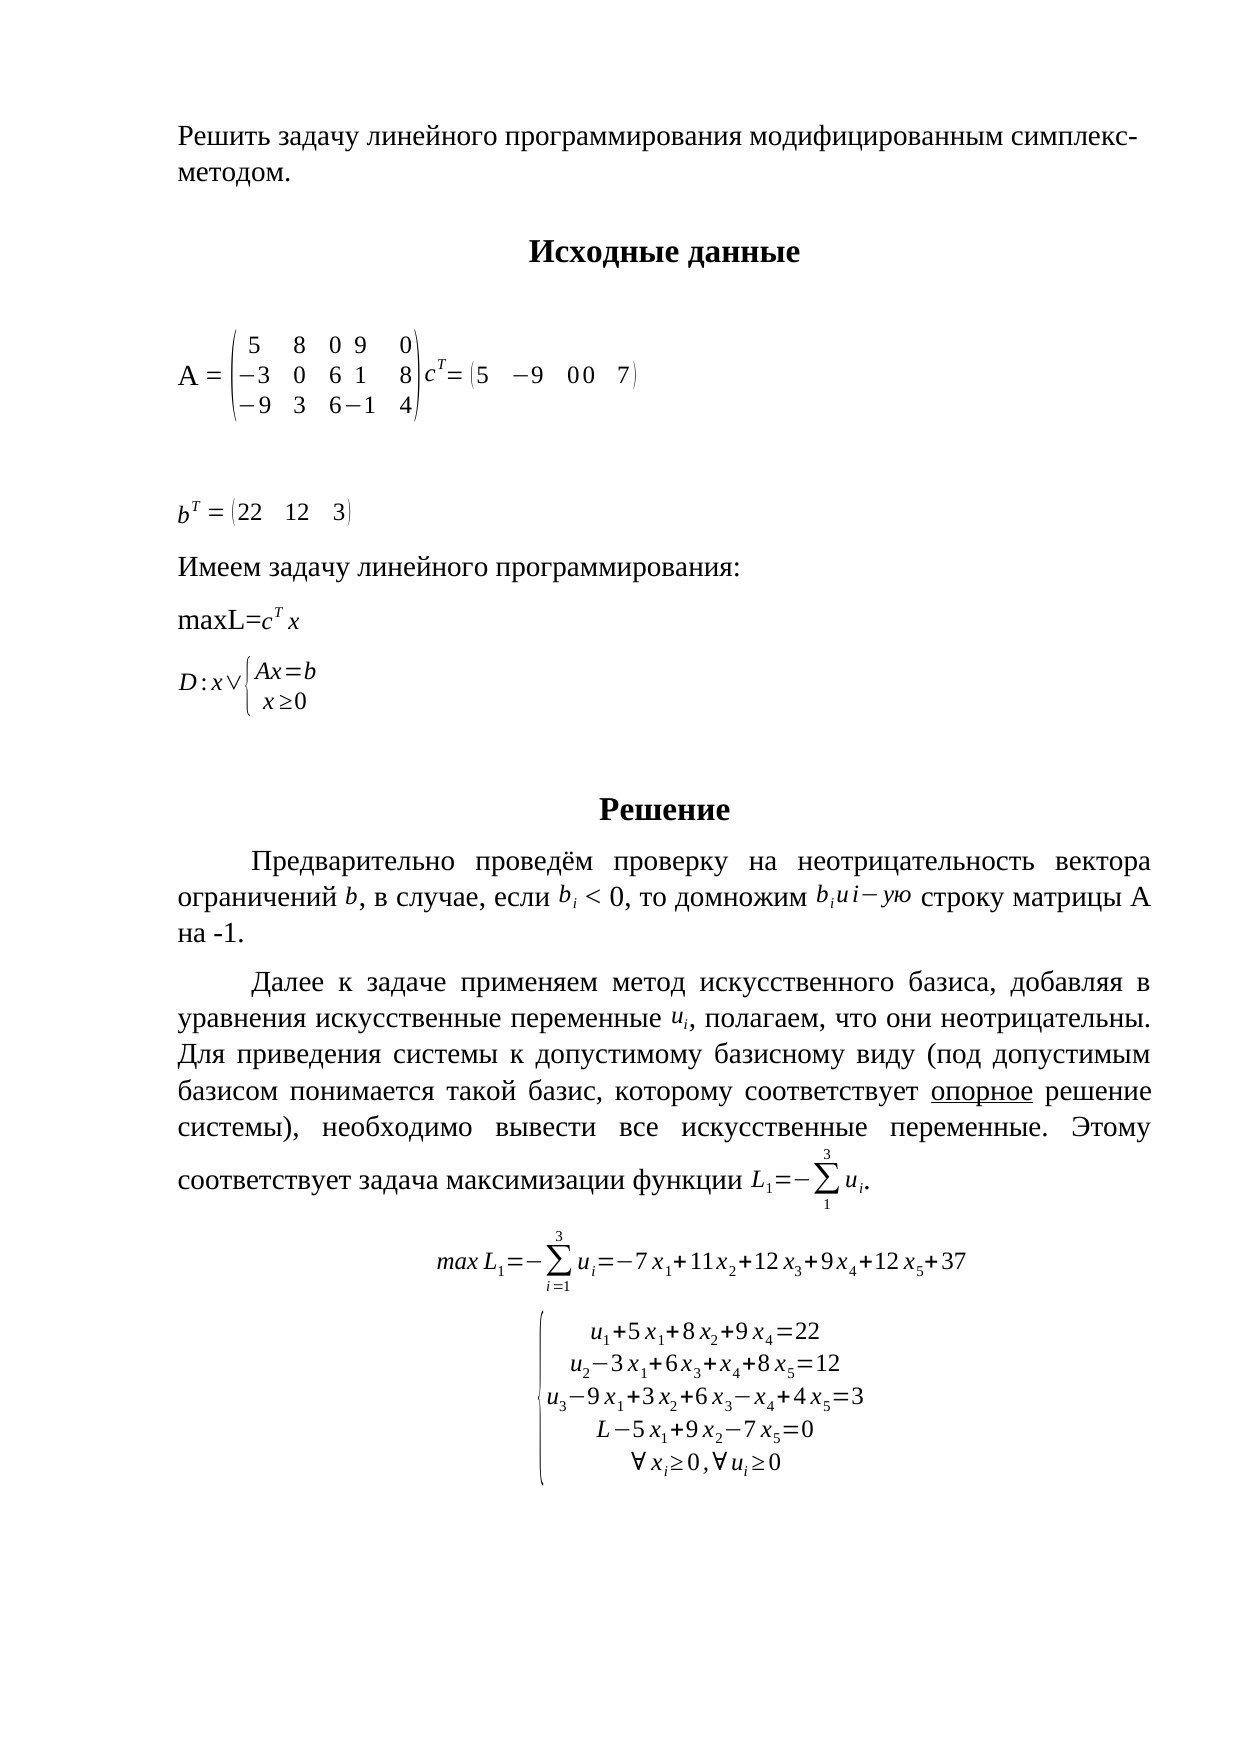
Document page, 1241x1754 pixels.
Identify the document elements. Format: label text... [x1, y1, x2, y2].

text Имеем задачу линейного программирования: [177, 549, 1152, 582]
text Решение [177, 789, 1152, 828]
text Далее к задаче применяем метод искусственного базиса, добавляя в уравнения искусственные переменные , полагаем, что они неотрицательны. Для приведения системы к допустимому базисному виду (под допустимым базисом понимается такой базис, которому соответствует опорное решение системы), необходимо вывести все искусственные переменные. Этому соответствует задача максимизации функции . [177, 964, 1152, 1212]
text Предварительно проведём проверку на неотрицательность вектора ограничений , в случае, если < 0, то домножим строку матрицы А на -1. [177, 843, 1152, 949]
text = [177, 495, 1152, 530]
text maxL= [177, 602, 1152, 635]
text A = = [177, 327, 1152, 423]
text Решить задачу линейного программирования модифицированным симплекс-методом. [177, 118, 1152, 188]
text Исходные данные [177, 232, 1152, 270]
